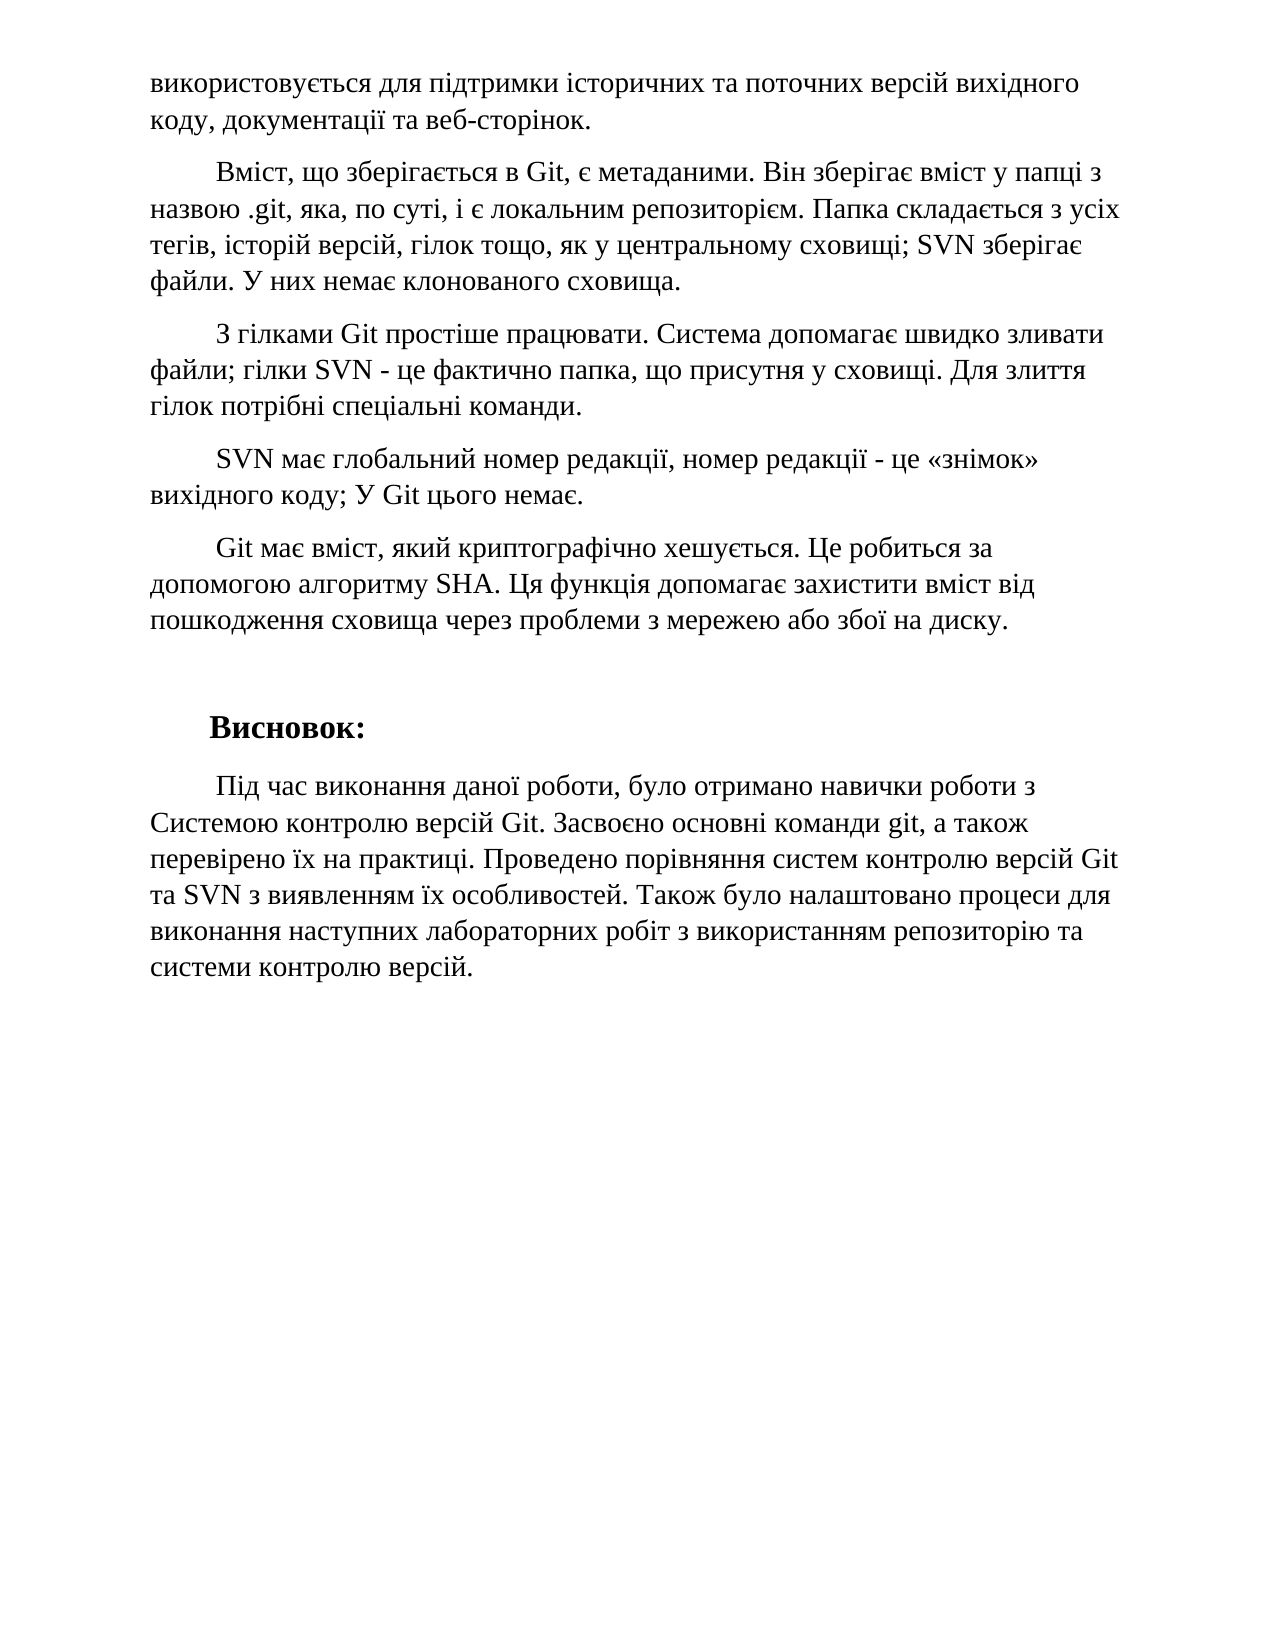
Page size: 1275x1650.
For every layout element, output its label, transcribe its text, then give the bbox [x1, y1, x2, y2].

text Висновок: [150, 708, 1125, 746]
text Вміст, що зберігається в Git, є метаданими. Він зберігає вміст у папці з назвою .git, яка, по суті, і є локальним репозиторієм. Папка складається з усіх тегів, історій версій, гілок тощо, як у центральному сховищі; SVN зберігає файли. У них немає клонованого сховища. [150, 154, 1125, 297]
text SVN має глобальний номер редакції, номер редакції - це «знімок» вихідного коду; У Git цього немає. [150, 441, 1125, 511]
text З гілками Git простіше працювати. Система допомагає швидко зливати файли; гілки SVN - це фактично папка, що присутня у сховищі. Для злиття гілок потрібні спеціальні команди. [150, 316, 1125, 422]
text Під час виконання даної роботи, було отримано навички роботи з Системою контролю версій Git. Засвоєно основні команди git, а також перевірено їх на практиці. Проведено порівняння систем контролю версій Git та SVN з виявленням їх особливостей. Також було налаштовано процеси для виконання наступних лабораторних робіт з використанням репозиторію та системи контролю версій. [150, 768, 1125, 983]
text Git має вміст, який криптографічно хешується. Це робиться за допомогою алгоритму SHA. Ця функція допомагає захистити вміст від пошкодження сховища через проблеми з мережею або збої на диску. [150, 530, 1125, 636]
